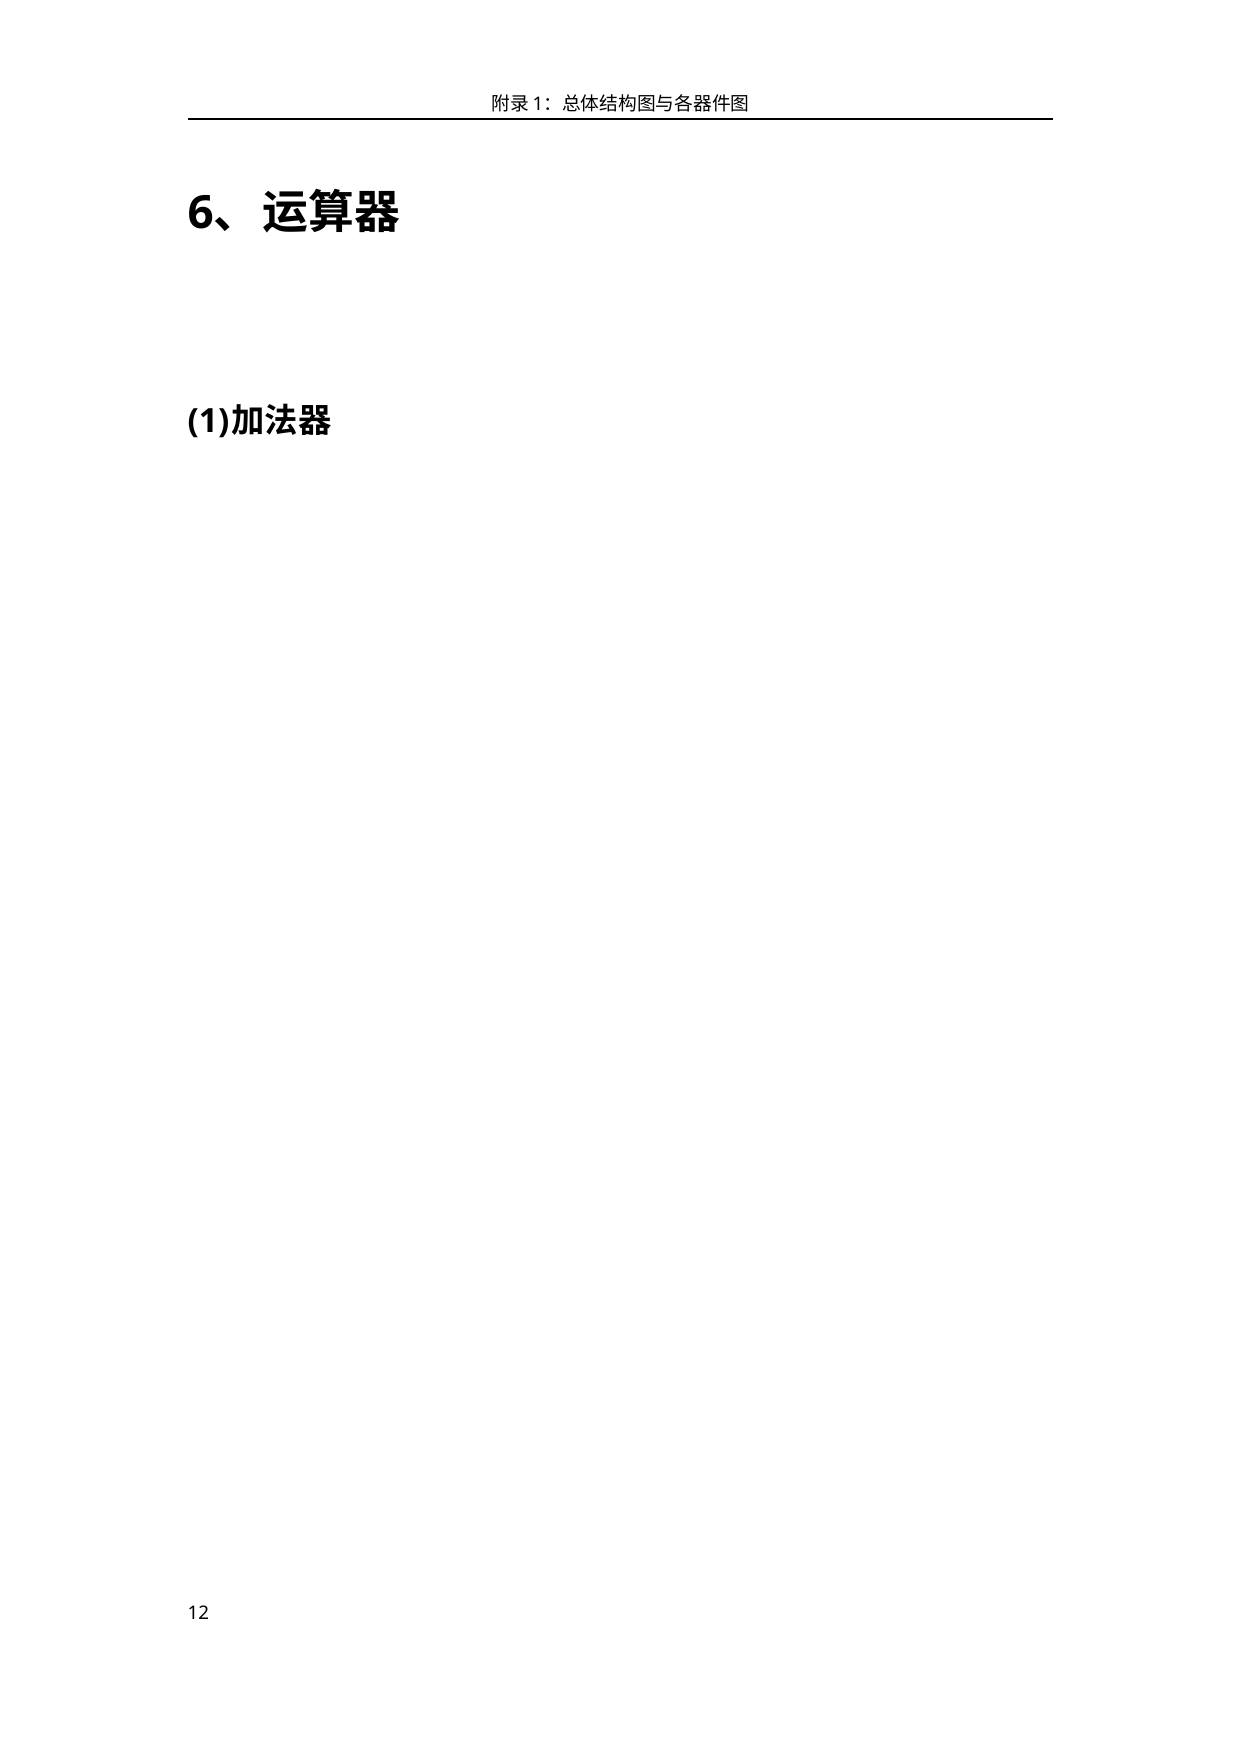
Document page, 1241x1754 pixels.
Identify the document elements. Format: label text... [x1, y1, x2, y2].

subtitle 加法器 [187, 385, 1053, 450]
subtitle 运算器 [187, 160, 1053, 257]
